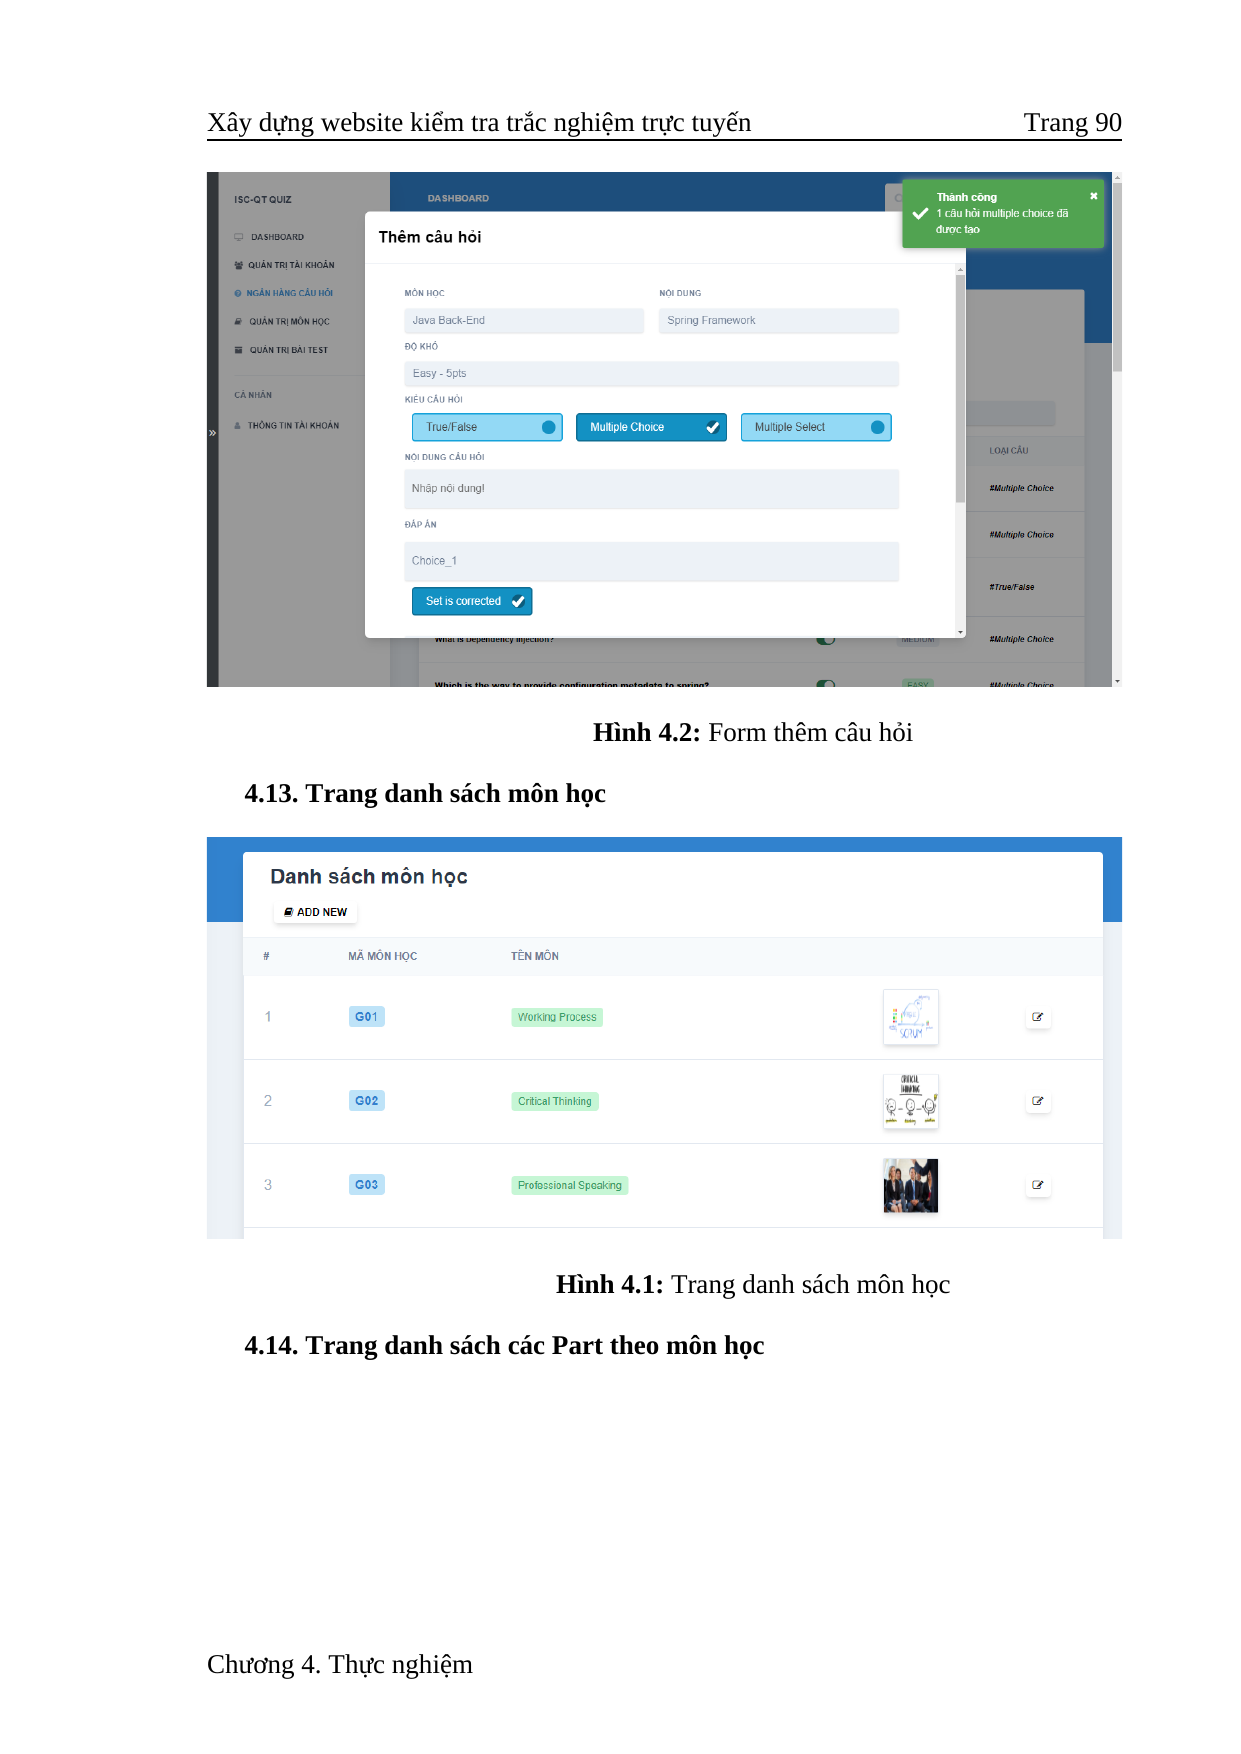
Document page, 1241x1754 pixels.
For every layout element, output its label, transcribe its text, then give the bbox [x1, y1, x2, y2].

text Trang danh sách các Part theo môn học [244, 1329, 1122, 1360]
picture [206, 172, 1123, 687]
text Trang danh sách môn học [384, 1268, 1122, 1299]
picture [206, 837, 1123, 1239]
text Form thêm câu hỏi [384, 716, 1122, 747]
text Trang danh sách môn học [244, 777, 1122, 808]
